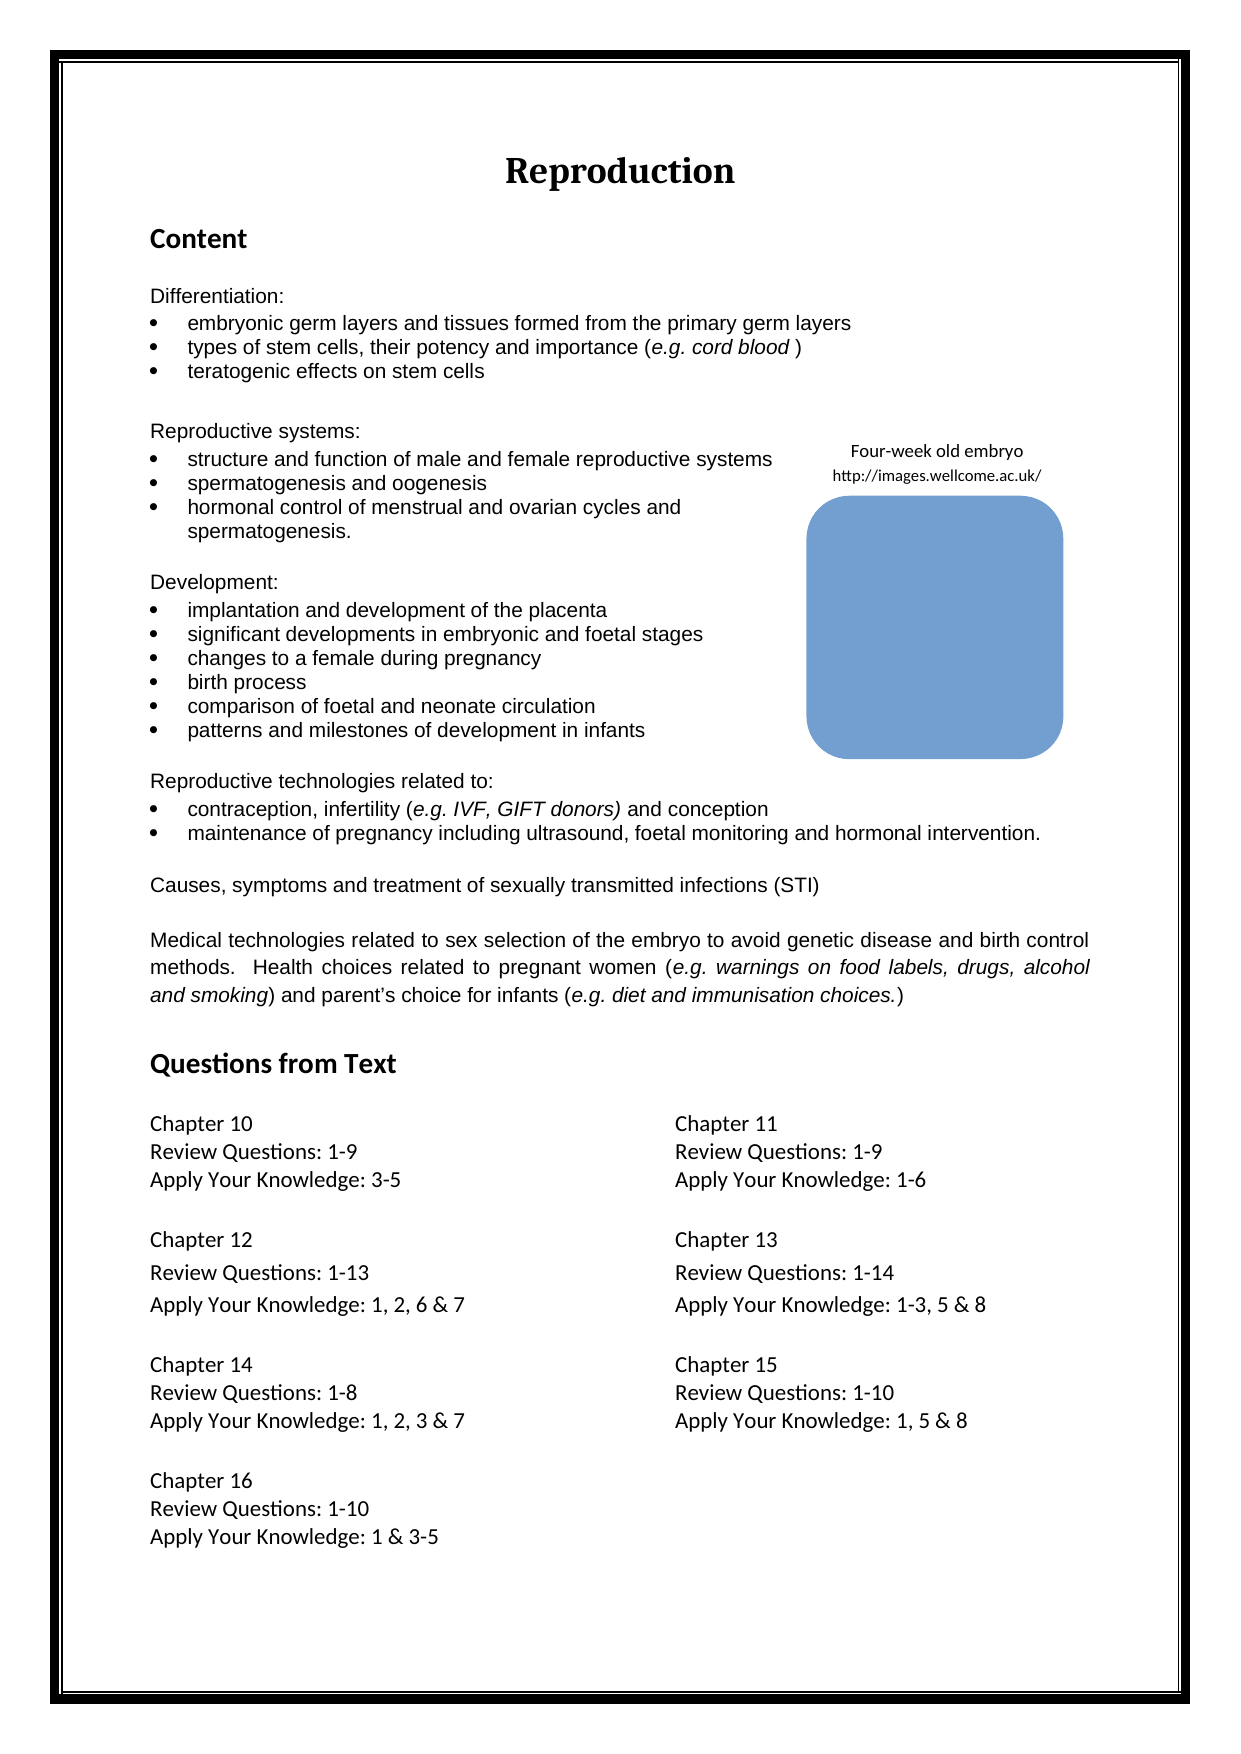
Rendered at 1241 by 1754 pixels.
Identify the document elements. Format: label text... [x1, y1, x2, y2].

text Chapter 14 Chapter 15 [150, 1350, 1090, 1378]
text Content [150, 220, 1090, 256]
list changes to a female during pregnancy [150, 646, 1090, 670]
list structure and function of male and female reproductive systems [150, 446, 1090, 470]
list comparison of foetal and neonate circulation [150, 694, 1090, 718]
text Medical technologies related to sex selection of the embryo to avoid genetic disease and birth control methods. Health choices related to pregnant women (e.g. warnings on food labels, drugs, alcohol and smoking) and parent’s choice for infants (e.g. diet and immunisation choices.) [150, 927, 1090, 1006]
list spermatogenesis and oogenesis [150, 470, 1090, 494]
list implantation and development of the placenta [150, 597, 1090, 622]
text Apply Your Knowledge: 1 & 3-5 [150, 1522, 1090, 1550]
text Review Questions: 1-13 Review Questions: 1-14 [150, 1258, 1090, 1286]
list birth process [150, 670, 1090, 694]
text Reproductive technologies related to: [150, 769, 1090, 793]
text Chapter 16 [150, 1466, 1090, 1494]
text Differentiation: [150, 283, 1090, 307]
text Causes, symptoms and treatment of sexually transmitted infections (STI) [150, 872, 1090, 896]
text Apply Your Knowledge: 1, 2, 3 & 7 Apply Your Knowledge: 1, 5 & 8 [150, 1406, 1090, 1434]
list embryonic germ layers and tissues formed from the primary germ layers [150, 311, 1090, 335]
list patterns and milestones of development in infants [150, 718, 1090, 742]
text Questions from Text [150, 1046, 1090, 1081]
text Review Questions: 1-9 Review Questions: 1-9 [150, 1137, 1090, 1165]
text Chapter 12 Chapter 13 [150, 1226, 1090, 1253]
list significant developments in embryonic and foetal stages [150, 622, 1090, 646]
text Reproductive systems: [150, 419, 1090, 443]
text Review Questions: 1-8 Review Questions: 1-10 [150, 1378, 1090, 1406]
list types of stem cells, their potency and importance (e.g. cord blood ) [150, 335, 1090, 359]
text Apply Your Knowledge: 3-5 Apply Your Knowledge: 1-6 [150, 1165, 1090, 1193]
list contraception, infertility (e.g. IVF, GIFT donors) and conception [150, 797, 1090, 821]
list maintenance of pregnancy including ultrasound, foetal monitoring and hormonal intervention. [150, 821, 1090, 845]
text Reproduction [150, 150, 1090, 193]
text Development: [150, 570, 1090, 594]
list teratogenic effects on stem cells [150, 359, 1090, 383]
text Apply Your Knowledge: 1, 2, 6 & 7 Apply Your Knowledge: 1-3, 5 & 8 [150, 1290, 1090, 1318]
text Review Questions: 1-10 [150, 1494, 1090, 1522]
text Chapter 10 Chapter 11 [150, 1109, 1090, 1137]
list hormonal control of menstrual and ovarian cycles and spermatogenesis. [150, 494, 1090, 542]
